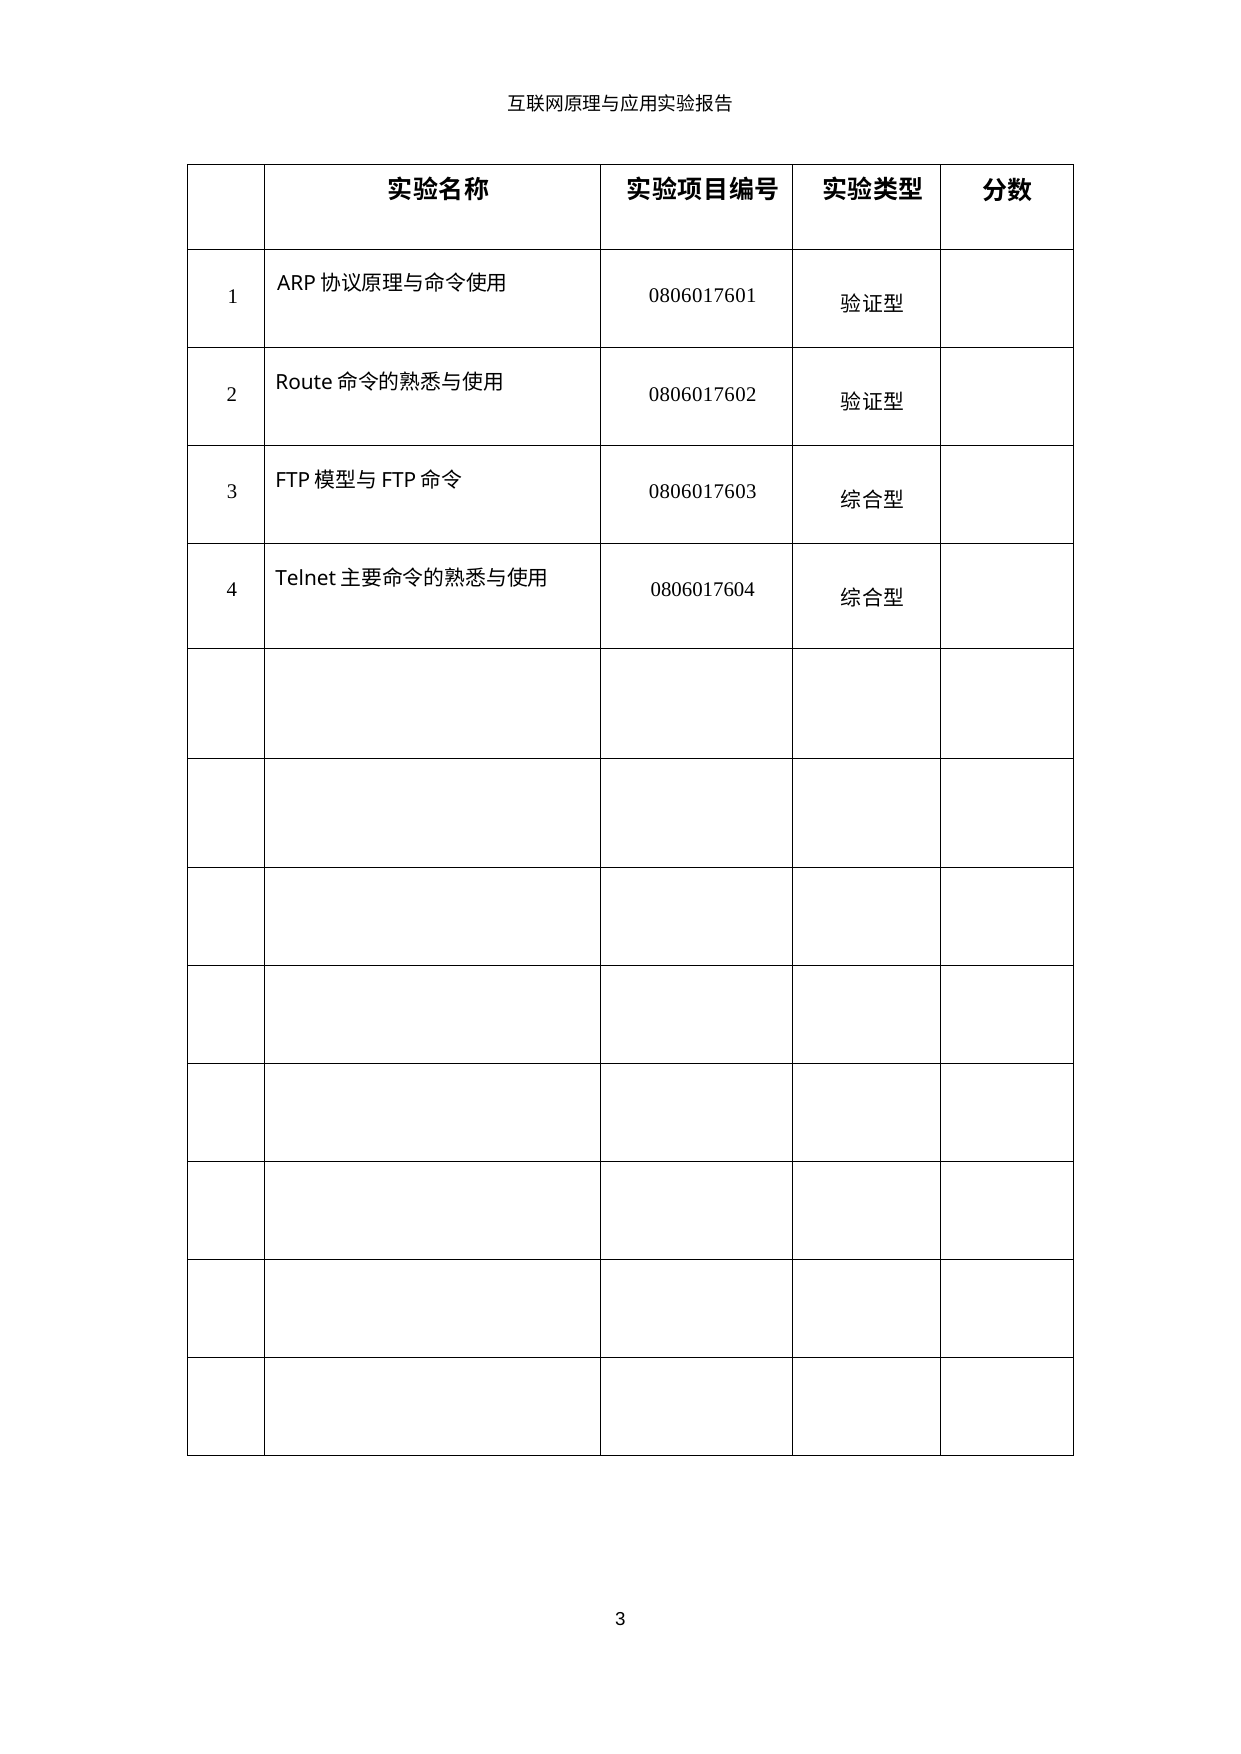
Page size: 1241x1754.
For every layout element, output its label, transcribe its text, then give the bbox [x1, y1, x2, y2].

table_cell 综合型 [793, 446, 940, 543]
table_cell [188, 1260, 264, 1357]
table_cell [188, 759, 264, 867]
table_cell [793, 966, 940, 1063]
table_cell 4 [188, 544, 264, 648]
table_cell [941, 348, 1073, 445]
table_cell [601, 1162, 792, 1259]
table_cell [188, 649, 264, 758]
table_cell [265, 759, 600, 867]
table_cell [941, 1358, 1073, 1455]
table_cell [188, 1064, 264, 1161]
table_cell [941, 649, 1073, 758]
table_cell [601, 868, 792, 965]
table_cell [265, 1358, 600, 1455]
table_header 实验项目编号 [601, 165, 792, 249]
table_cell [793, 1064, 940, 1161]
table_cell [793, 1260, 940, 1357]
table_cell [265, 966, 600, 1063]
table_cell [188, 868, 264, 965]
table_cell [601, 966, 792, 1063]
table_cell [265, 649, 600, 758]
table_cell [188, 1358, 264, 1455]
table_cell 0806017601 [601, 250, 792, 347]
table_cell [188, 1162, 264, 1259]
table_cell 1 [188, 250, 264, 347]
table_cell [265, 868, 600, 965]
table_cell ARP协议原理与命令使用 [265, 250, 600, 347]
table_cell [265, 1064, 600, 1161]
table_cell [601, 649, 792, 758]
table_cell [601, 759, 792, 867]
table_cell 3 [188, 446, 264, 543]
table_cell [793, 649, 940, 758]
table_cell [941, 250, 1073, 347]
table_cell [265, 1162, 600, 1259]
table_cell [941, 446, 1073, 543]
table_cell Route命令的熟悉与使用 [265, 348, 600, 445]
table_cell FTP模型与FTP命令 [265, 446, 600, 543]
table_header 实验类型 [793, 165, 940, 249]
table_cell 2 [188, 348, 264, 445]
table_cell 验证型 [793, 250, 940, 347]
table_header 分数 [941, 165, 1073, 249]
table_cell [941, 759, 1073, 867]
table_cell 0806017603 [601, 446, 792, 543]
table_cell [601, 1358, 792, 1455]
table_header [188, 165, 264, 249]
table_cell [793, 759, 940, 867]
table_cell [793, 1358, 940, 1455]
table_cell [941, 966, 1073, 1063]
table_cell [601, 1260, 792, 1357]
table_cell 0806017602 [601, 348, 792, 445]
table_cell [265, 1260, 600, 1357]
table_cell 验证型 [793, 348, 940, 445]
table_cell [941, 1162, 1073, 1259]
table_cell Telnet主要命令的熟悉与使用 [265, 544, 600, 648]
table_cell [941, 1064, 1073, 1161]
table_cell [601, 1064, 792, 1161]
table_cell [188, 966, 264, 1063]
table_cell [793, 1162, 940, 1259]
table_header 实验名称 [265, 165, 600, 249]
table_cell [941, 1260, 1073, 1357]
table_cell [941, 544, 1073, 648]
table_cell [941, 868, 1073, 965]
table_cell [793, 868, 940, 965]
table_cell 0806017604 [601, 544, 792, 648]
table_cell 综合型 [793, 544, 940, 648]
